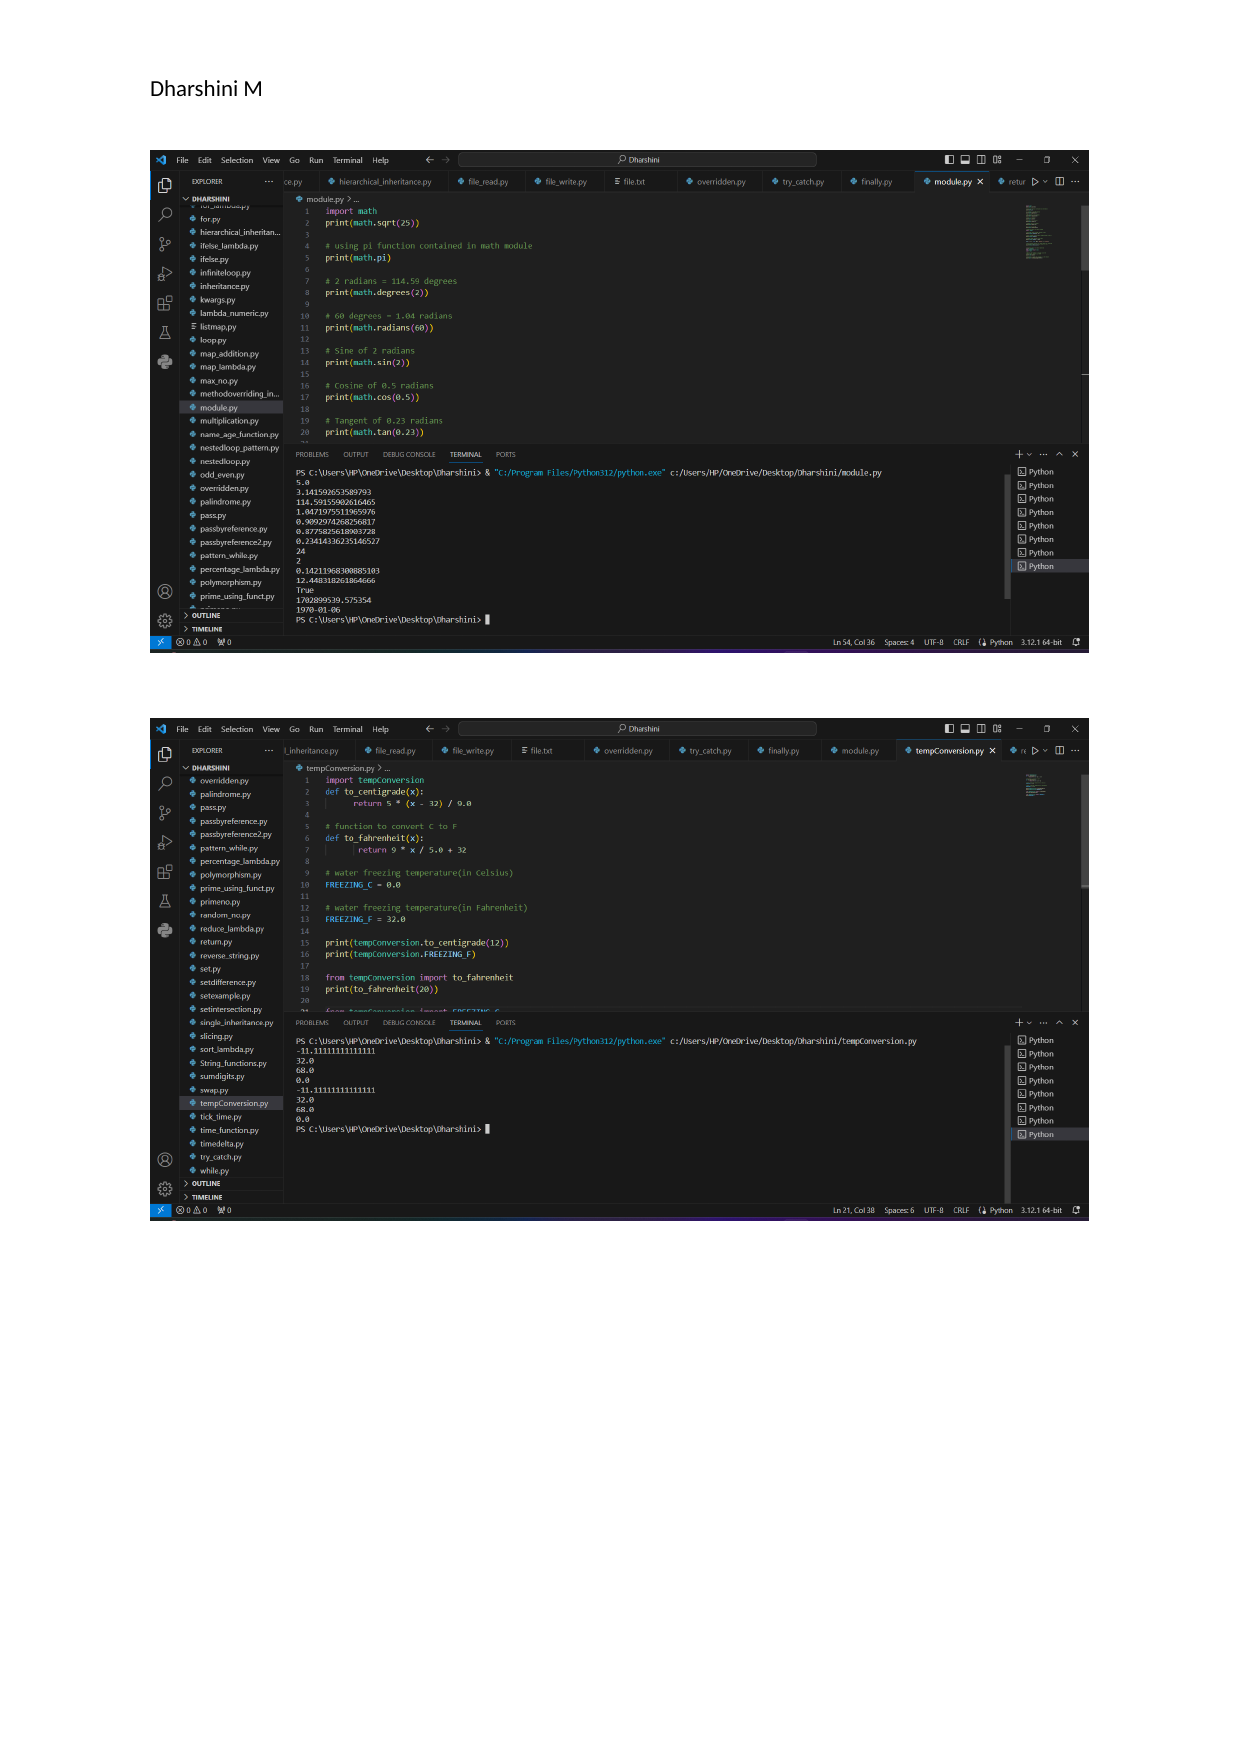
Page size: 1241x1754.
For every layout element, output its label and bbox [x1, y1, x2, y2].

picture [150, 150, 1089, 653]
picture [150, 718, 1089, 1221]
